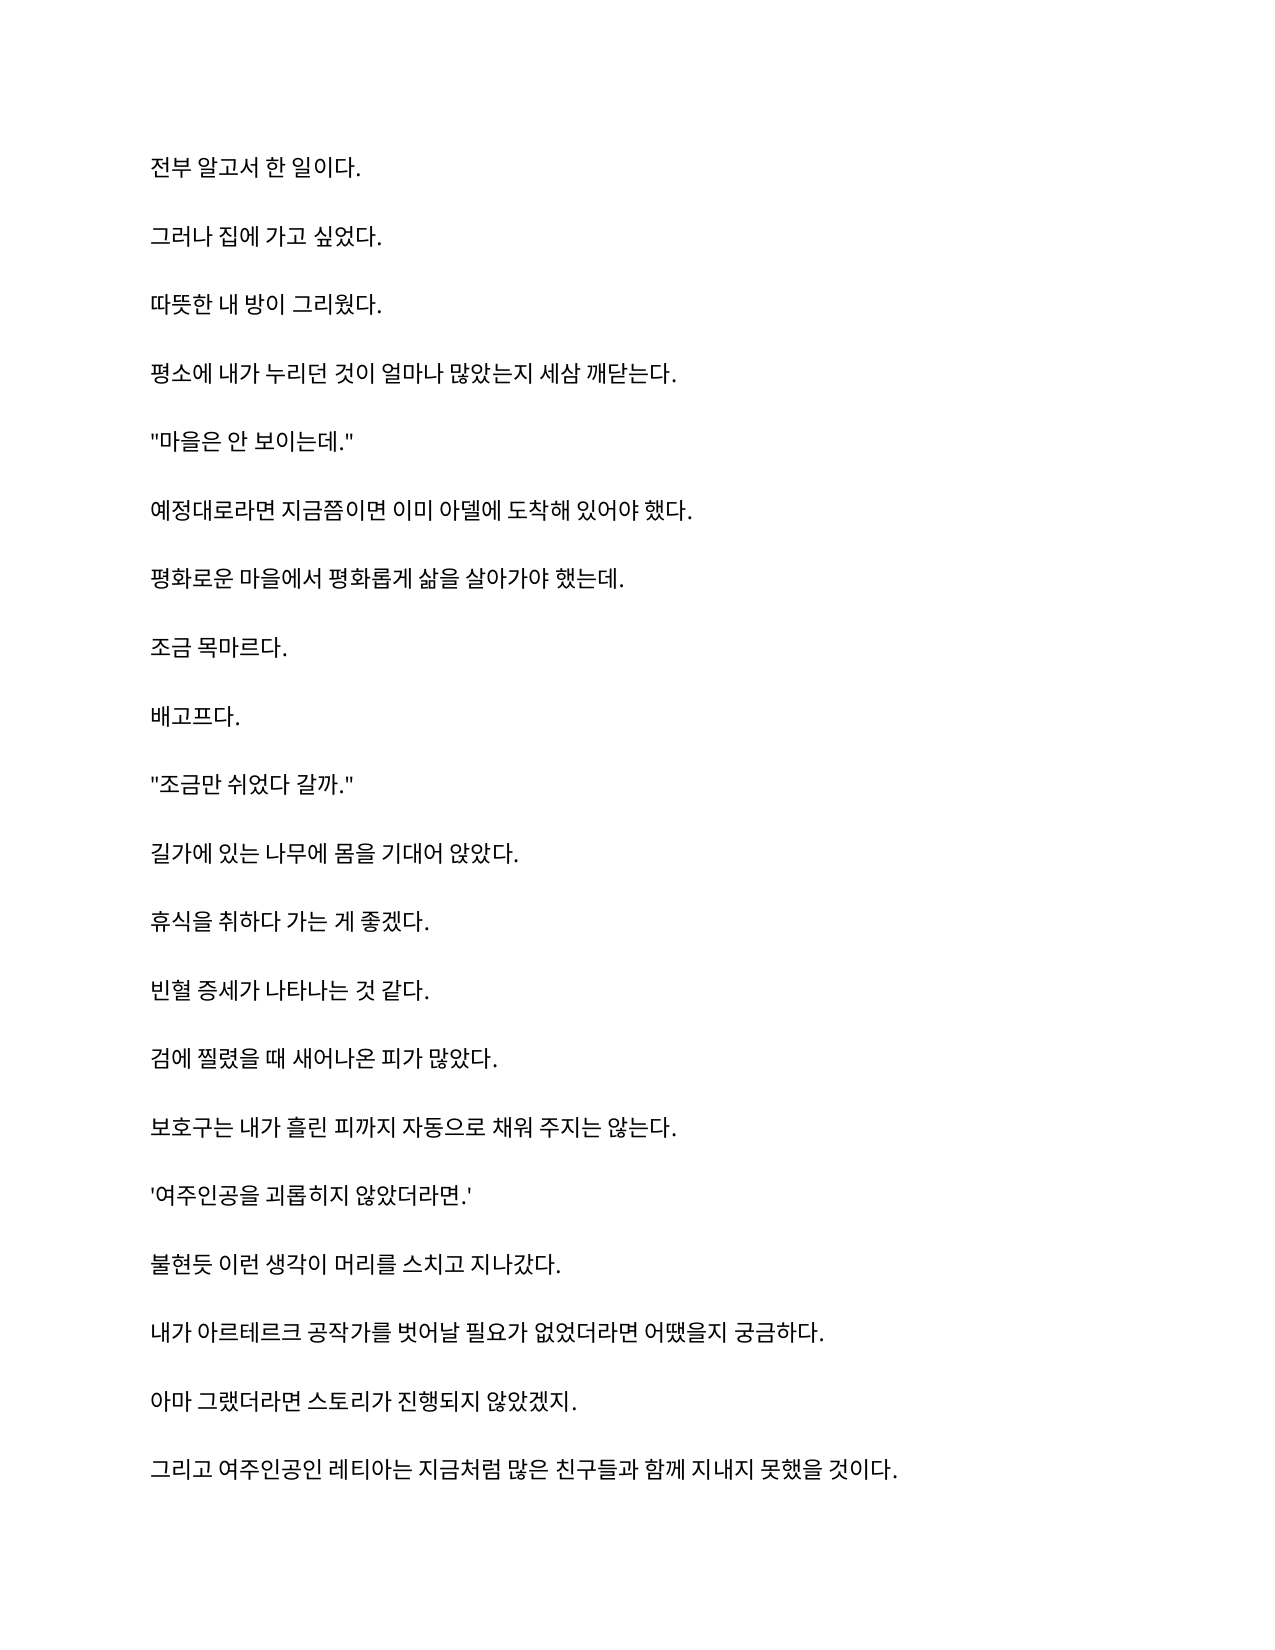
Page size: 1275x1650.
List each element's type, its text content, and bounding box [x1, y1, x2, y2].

text 배고프다. [150, 698, 1125, 732]
text "조금만 쉬었다 갈까." [150, 767, 1125, 800]
text 불현듯 이런 생각이 머리를 스치고 지나갔다. [150, 1247, 1125, 1280]
text 평화로운 마을에서 평화롭게 삶을 살아가야 했는데. [150, 561, 1125, 594]
text 전부 알고서 한 일이다. [150, 150, 1125, 183]
text "마을은 안 보이는데." [150, 424, 1125, 457]
text 휴식을 취하다 가는 게 좋겠다. [150, 904, 1125, 937]
text 검에 찔렸을 때 새어나온 피가 많았다. [150, 1041, 1125, 1074]
text 내가 아르테르크 공작가를 벗어날 필요가 없었더라면 어땠을지 궁금하다. [150, 1315, 1125, 1348]
text 길가에 있는 나무에 몸을 기대어 앉았다. [150, 835, 1125, 869]
text 예정대로라면 지금쯤이면 이미 아델에 도착해 있어야 했다. [150, 493, 1125, 526]
text 그러나 집에 가고 싶었다. [150, 218, 1125, 252]
text 그리고 여주인공인 레티아는 지금처럼 많은 친구들과 함께 지내지 못했을 것이다. [150, 1452, 1125, 1486]
text 아마 그랬더라면 스토리가 진행되지 않았겠지. [150, 1384, 1125, 1417]
text '여주인공을 괴롭히지 않았더라면.' [150, 1178, 1125, 1211]
text 따뜻한 내 방이 그리웠다. [150, 287, 1125, 320]
text 조금 목마르다. [150, 630, 1125, 663]
text 빈혈 증세가 나타나는 것 같다. [150, 972, 1125, 1006]
text 평소에 내가 누리던 것이 얼마나 많았는지 세삼 깨닫는다. [150, 356, 1125, 389]
text 보호구는 내가 흘린 피까지 자동으로 채워 주지는 않는다. [150, 1109, 1125, 1143]
